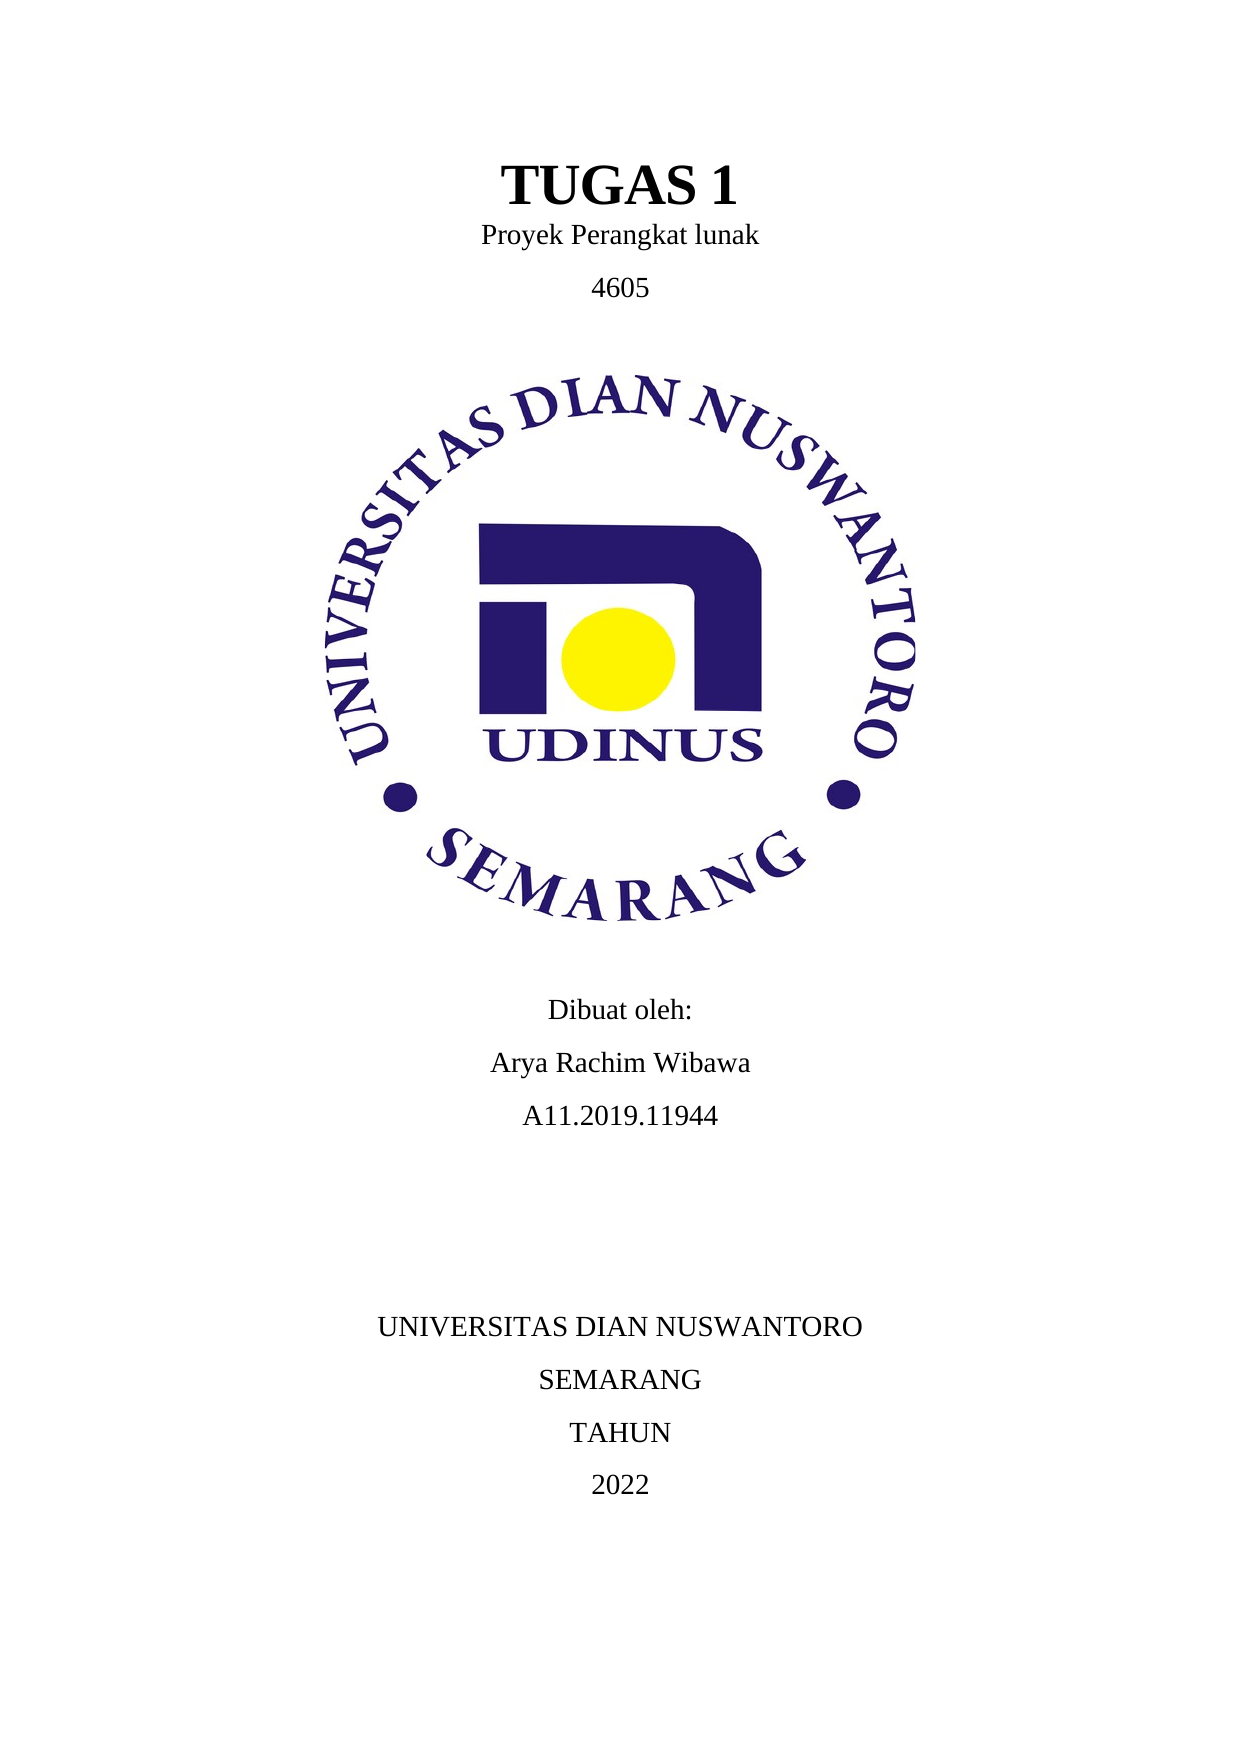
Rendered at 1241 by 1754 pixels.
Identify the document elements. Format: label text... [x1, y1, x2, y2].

text 2022 [150, 1467, 1090, 1501]
text UNIVERSITAS DIAN NUSWANTORO [150, 1309, 1090, 1343]
picture [324, 375, 916, 921]
text SEMARANG [150, 1362, 1090, 1395]
text Arya Rachim Wibawa [150, 1045, 1090, 1078]
text 4605 [150, 270, 1090, 303]
title TUGAS 1 [150, 150, 1090, 217]
text TAHUN [150, 1415, 1090, 1448]
text Dibuat oleh: [150, 992, 1090, 1026]
text A11.2019.11944 [150, 1098, 1090, 1131]
text Proyek Perangkat lunak [150, 217, 1090, 251]
